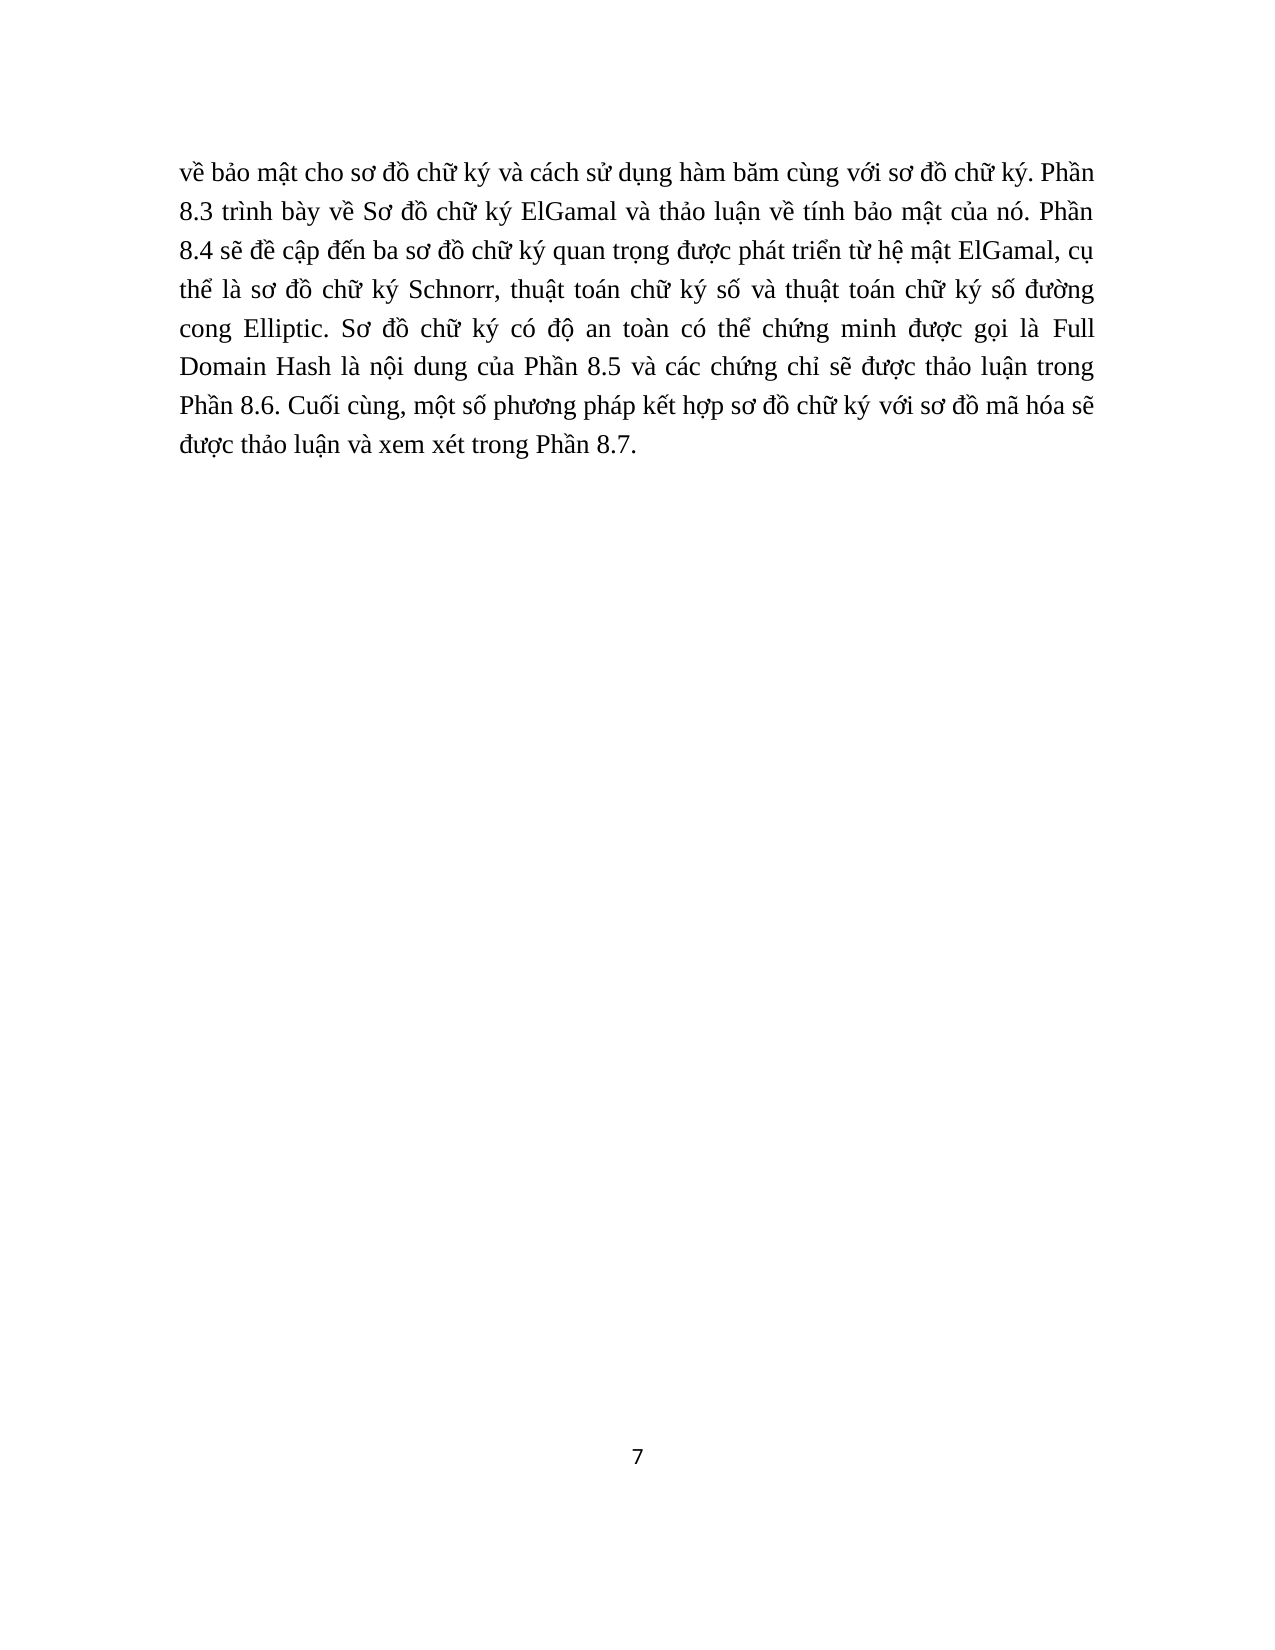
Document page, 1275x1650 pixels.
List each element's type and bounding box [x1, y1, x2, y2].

text [179, 156, 1095, 459]
